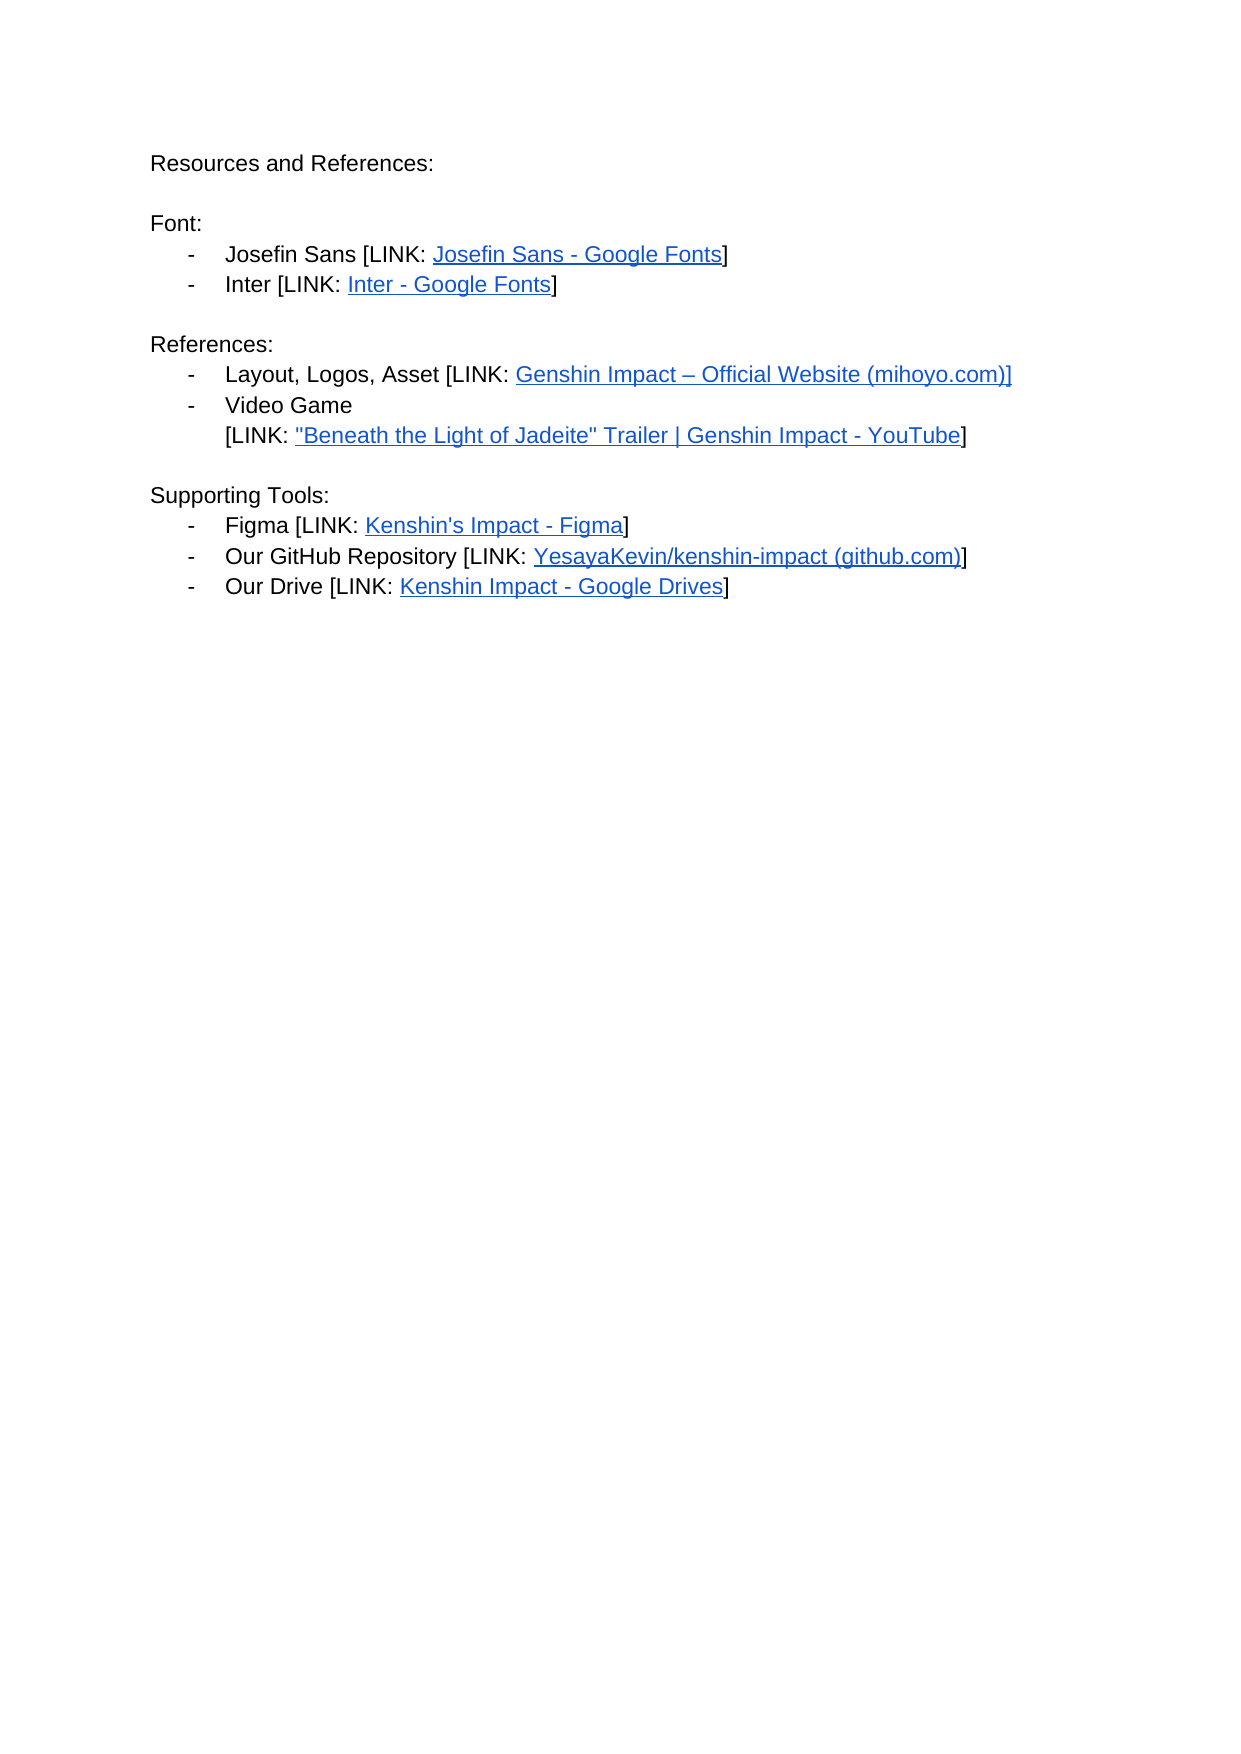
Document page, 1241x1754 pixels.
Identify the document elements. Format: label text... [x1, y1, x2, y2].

list Josefin Sans [LINK: Josefin Sans - Google Fonts] [187, 241, 1090, 267]
text [LINK: "Beneath the Light of Jadeite" Trailer | Genshin Impact - YouTube] [225, 422, 1090, 448]
text Supporting Tools: [150, 482, 1090, 509]
list Layout, Logos, Asset [LINK: Genshin Impact – Official Website (mihoyo.com)] [187, 361, 1090, 388]
text Font: [150, 210, 1090, 237]
list Figma [LINK: Kenshin's Impact - Figma] [187, 512, 1090, 539]
text References: [150, 331, 1090, 358]
list Our Drive [LINK: Kenshin Impact - Google Drives] [187, 573, 1090, 599]
list Video Game [187, 392, 1090, 418]
list Our GitHub Repository [LINK: YesayaKevin/kenshin-impact (github.com)] [187, 543, 1090, 569]
text Resources and References: [150, 150, 1090, 176]
list Inter [LINK: Inter - Google Fonts] [187, 271, 1090, 297]
